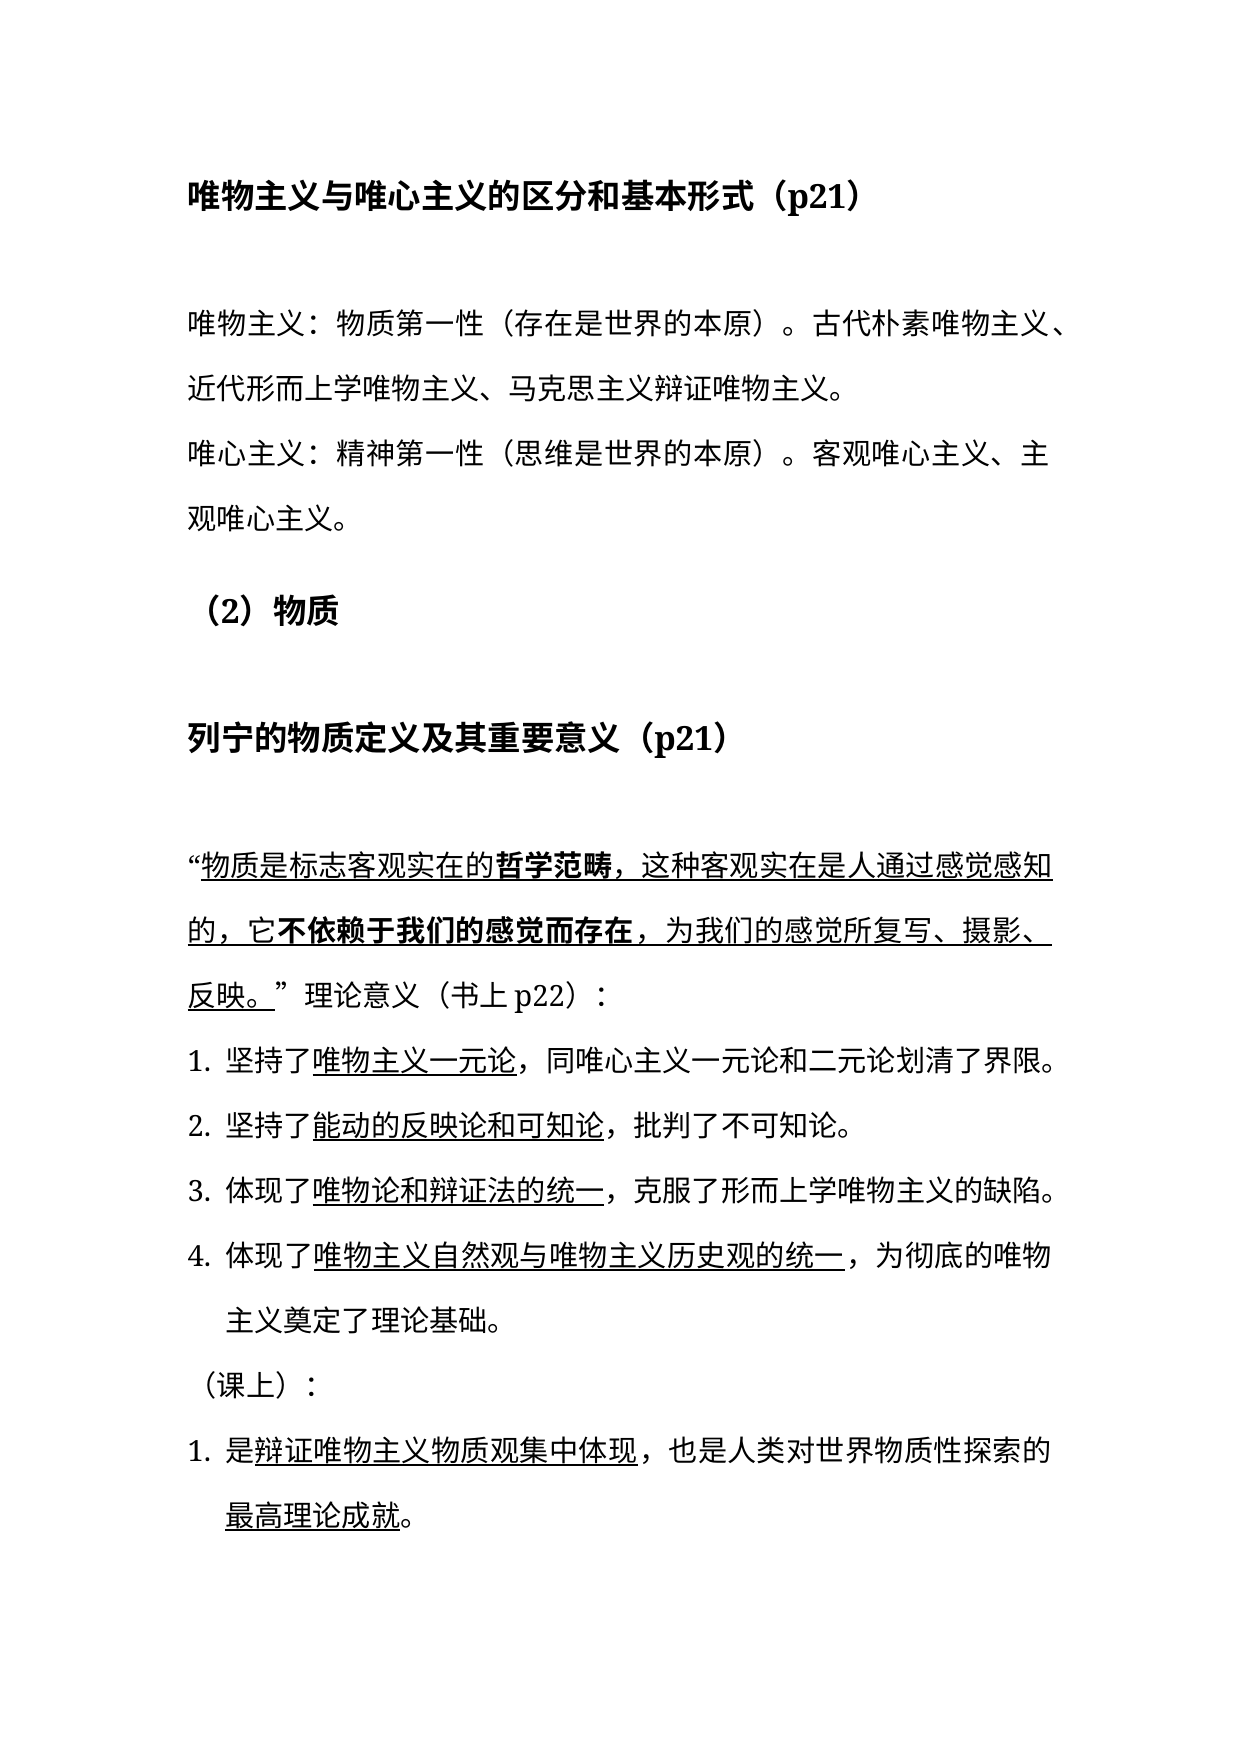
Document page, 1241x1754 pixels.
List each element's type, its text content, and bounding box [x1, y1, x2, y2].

subtitle 列宁的物质定义及其重要意义（p21） [187, 704, 1053, 769]
list 坚持了唯物主义一元论，同唯心主义一元论和二元论划清了界限。 [187, 1026, 1053, 1091]
text （课上）： [187, 1351, 1053, 1416]
subtitle 唯物主义与唯心主义的区分和基本形式（p21） [187, 162, 1053, 227]
list 是辩证唯物主义物质观集中体现，也是人类对世界物质性探索的最高理论成就。 [187, 1416, 1053, 1546]
text 唯心主义：精神第一性（思维是世界的本原）。客观唯心主义、主观唯心主义。 [187, 419, 1053, 549]
text 唯物主义：物质第一性（存在是世界的本原）。古代朴素唯物主义、近代形而上学唯物主义、马克思主义辩证唯物主义。 [187, 289, 1053, 419]
list 体现了唯物论和辩证法的统一，克服了形而上学唯物主义的缺陷。 [187, 1156, 1053, 1221]
text “物质是标志客观实在的哲学范畴，这种客观实在是人通过感觉感知的，它不依赖于我们的感觉而存在，为我们的感觉所复写、摄影、反映。”理论意义（书上p22）： [187, 831, 1053, 1026]
list 坚持了能动的反映论和可知论，批判了不可知论。 [187, 1091, 1053, 1156]
subtitle （2）物质 [187, 576, 1053, 641]
list 体现了唯物主义自然观与唯物主义历史观的统一，为彻底的唯物主义奠定了理论基础。 [187, 1221, 1053, 1351]
